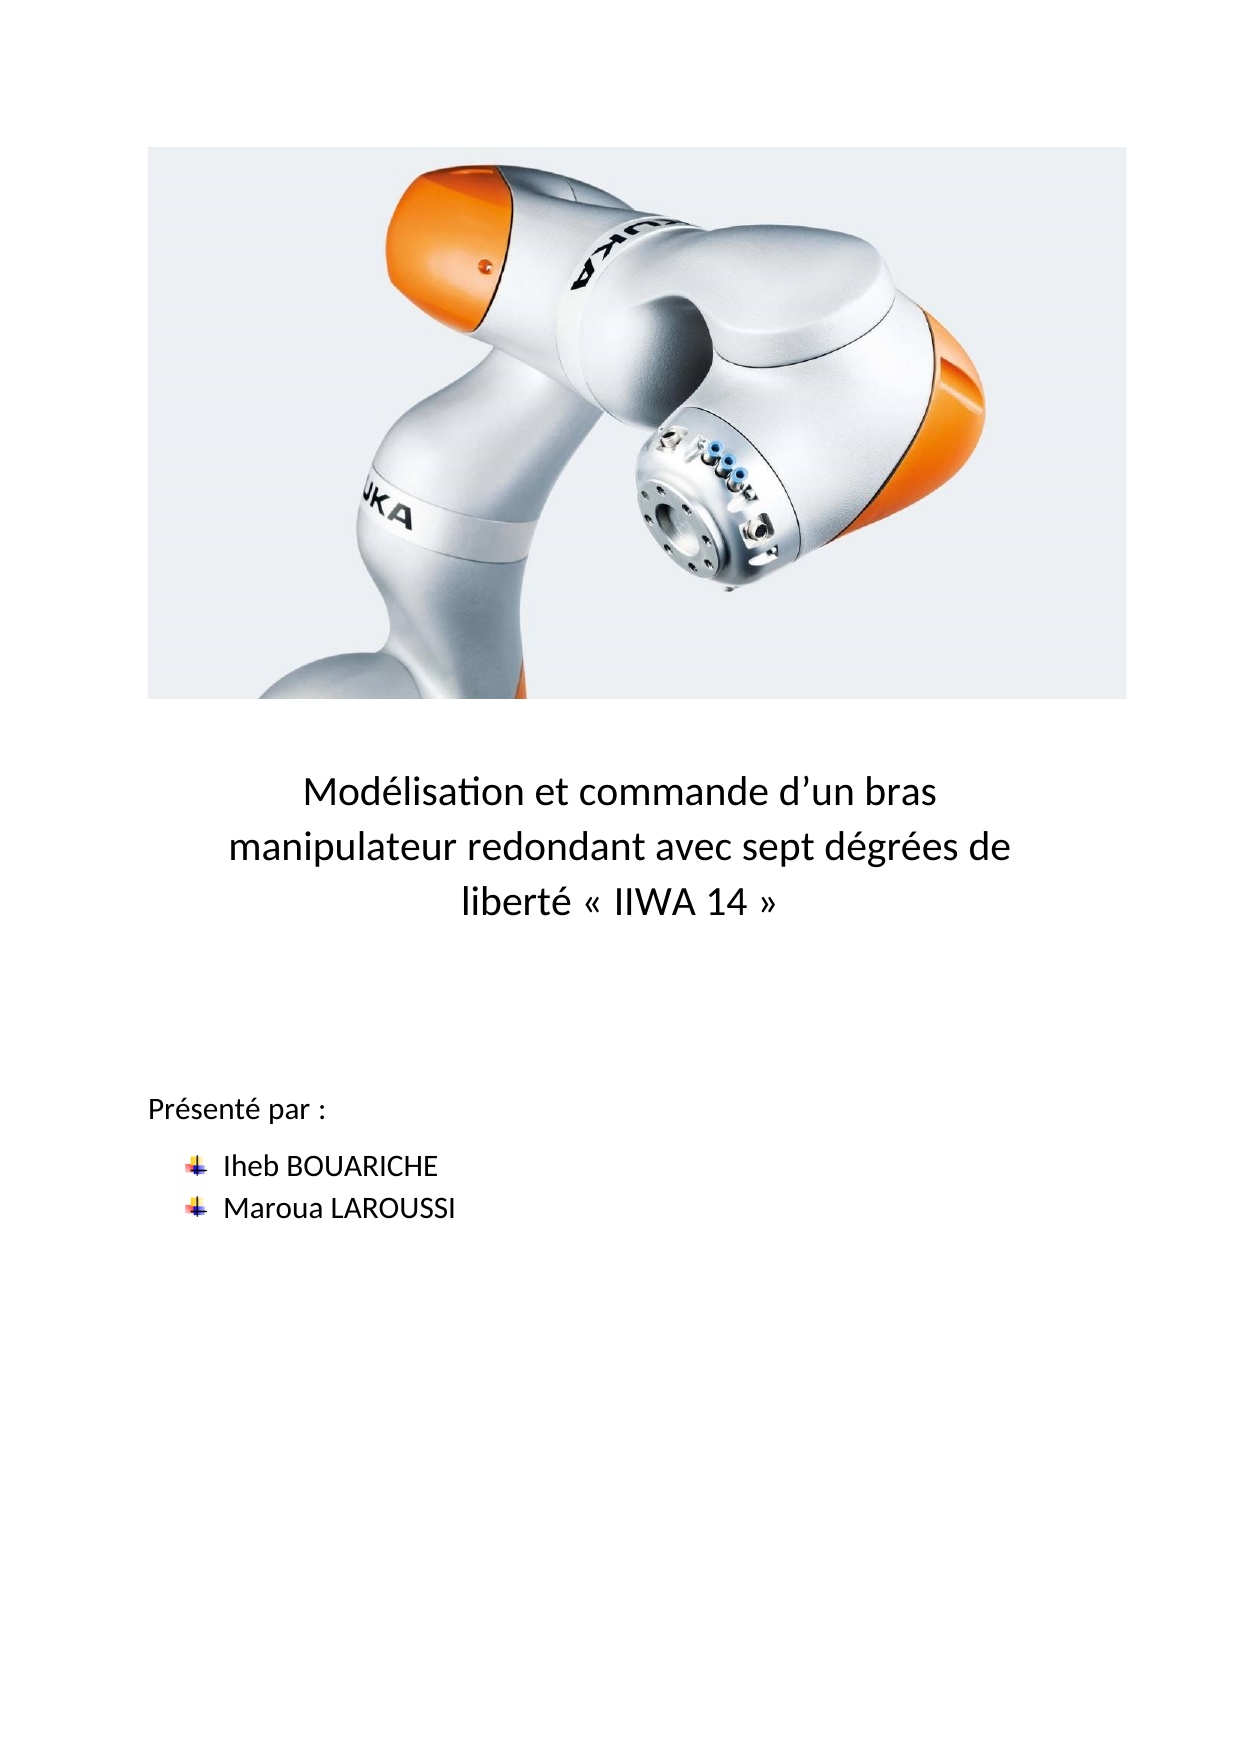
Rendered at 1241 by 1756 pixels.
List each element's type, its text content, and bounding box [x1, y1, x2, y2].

title Modélisation et commande d’un bras manipulateur redondant avec sept dégrées de liberté « IIWA 14 » [183, 765, 1056, 925]
text Maroua LAROUSSI [223, 1188, 1138, 1226]
picture [185, 1196, 207, 1217]
picture [147, 147, 1127, 699]
text Iheb BOUARICHE [223, 1147, 1138, 1185]
picture [185, 1155, 207, 1176]
text Présenté par : [148, 1089, 1138, 1127]
